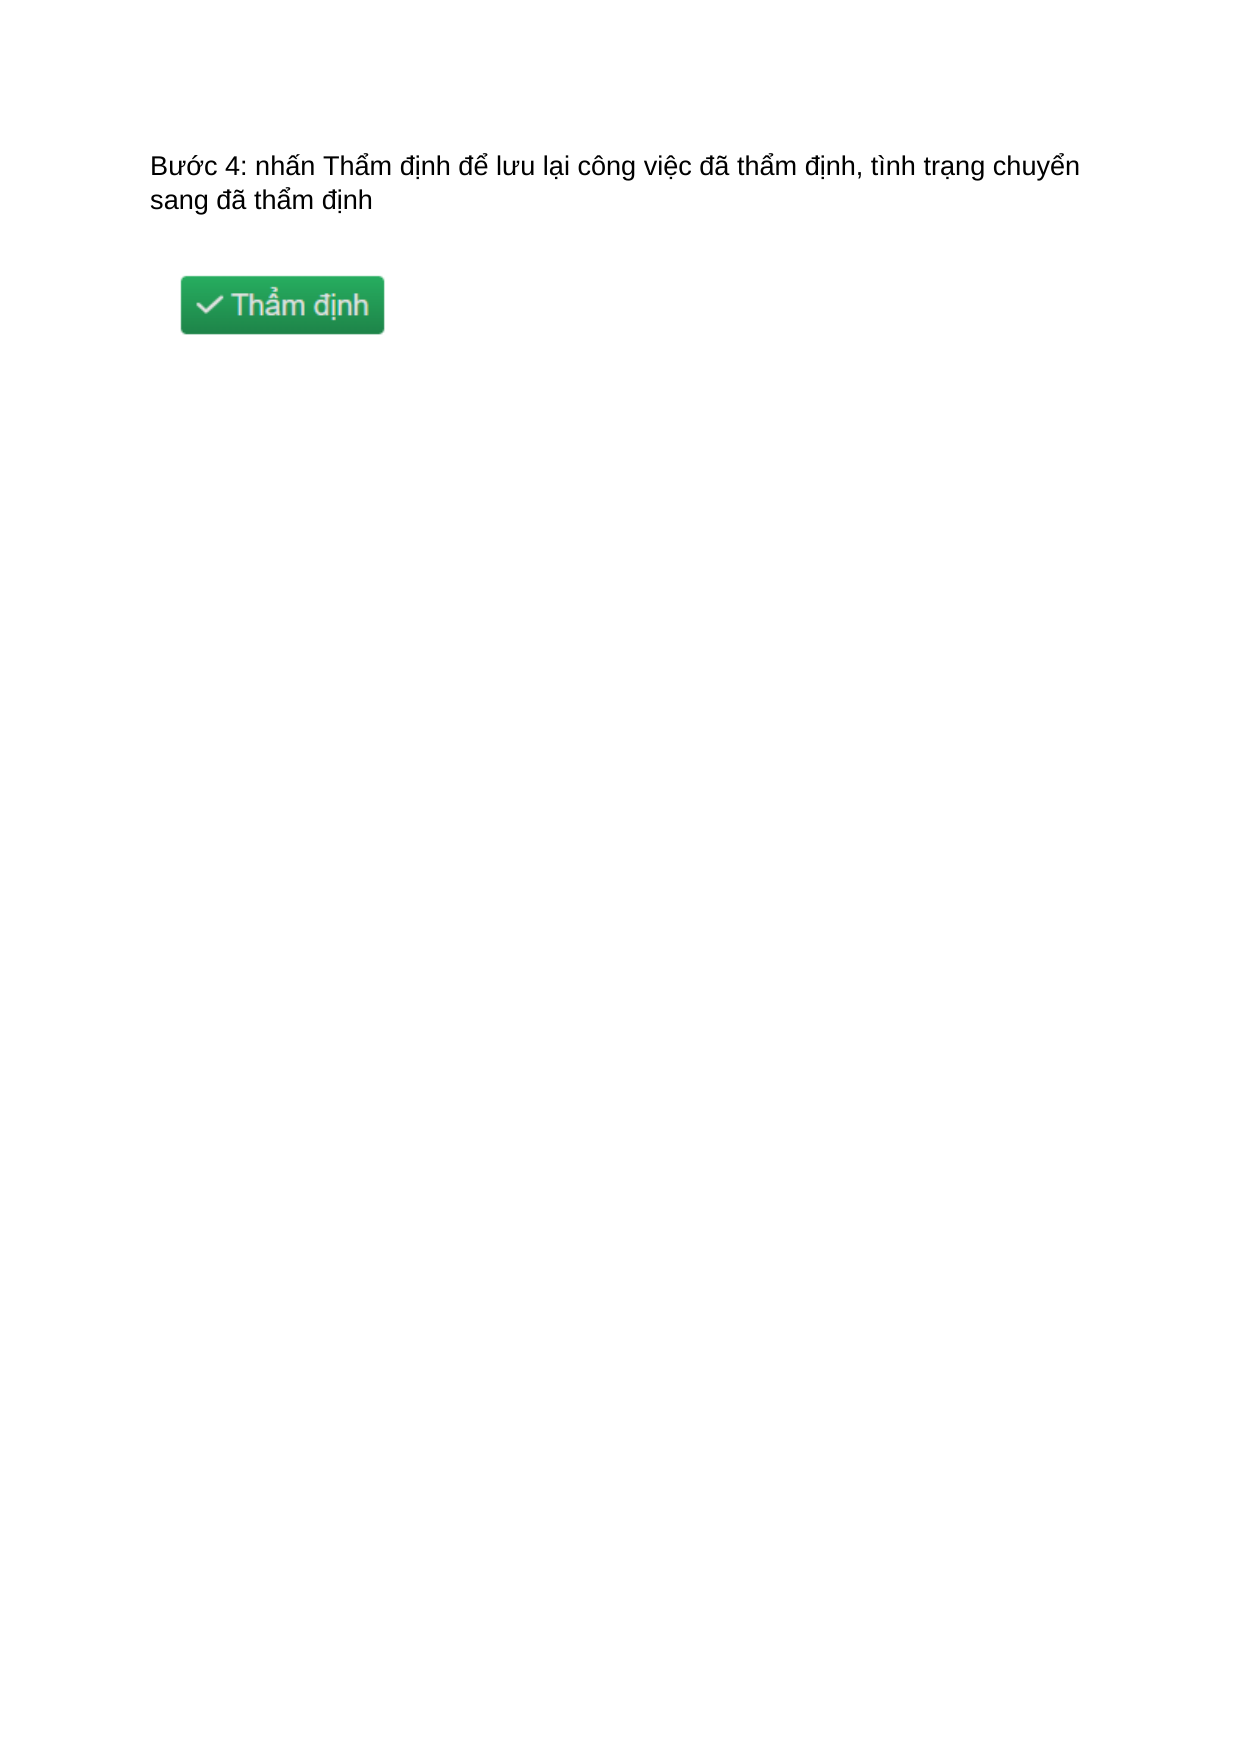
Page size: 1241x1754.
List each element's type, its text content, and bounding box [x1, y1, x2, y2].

text Bước 4: nhấn Thẩm định để lưu lại công việc đã thẩm định, tình trạng chuyển sang đã thẩm định [150, 150, 1090, 215]
picture [150, 234, 411, 358]
